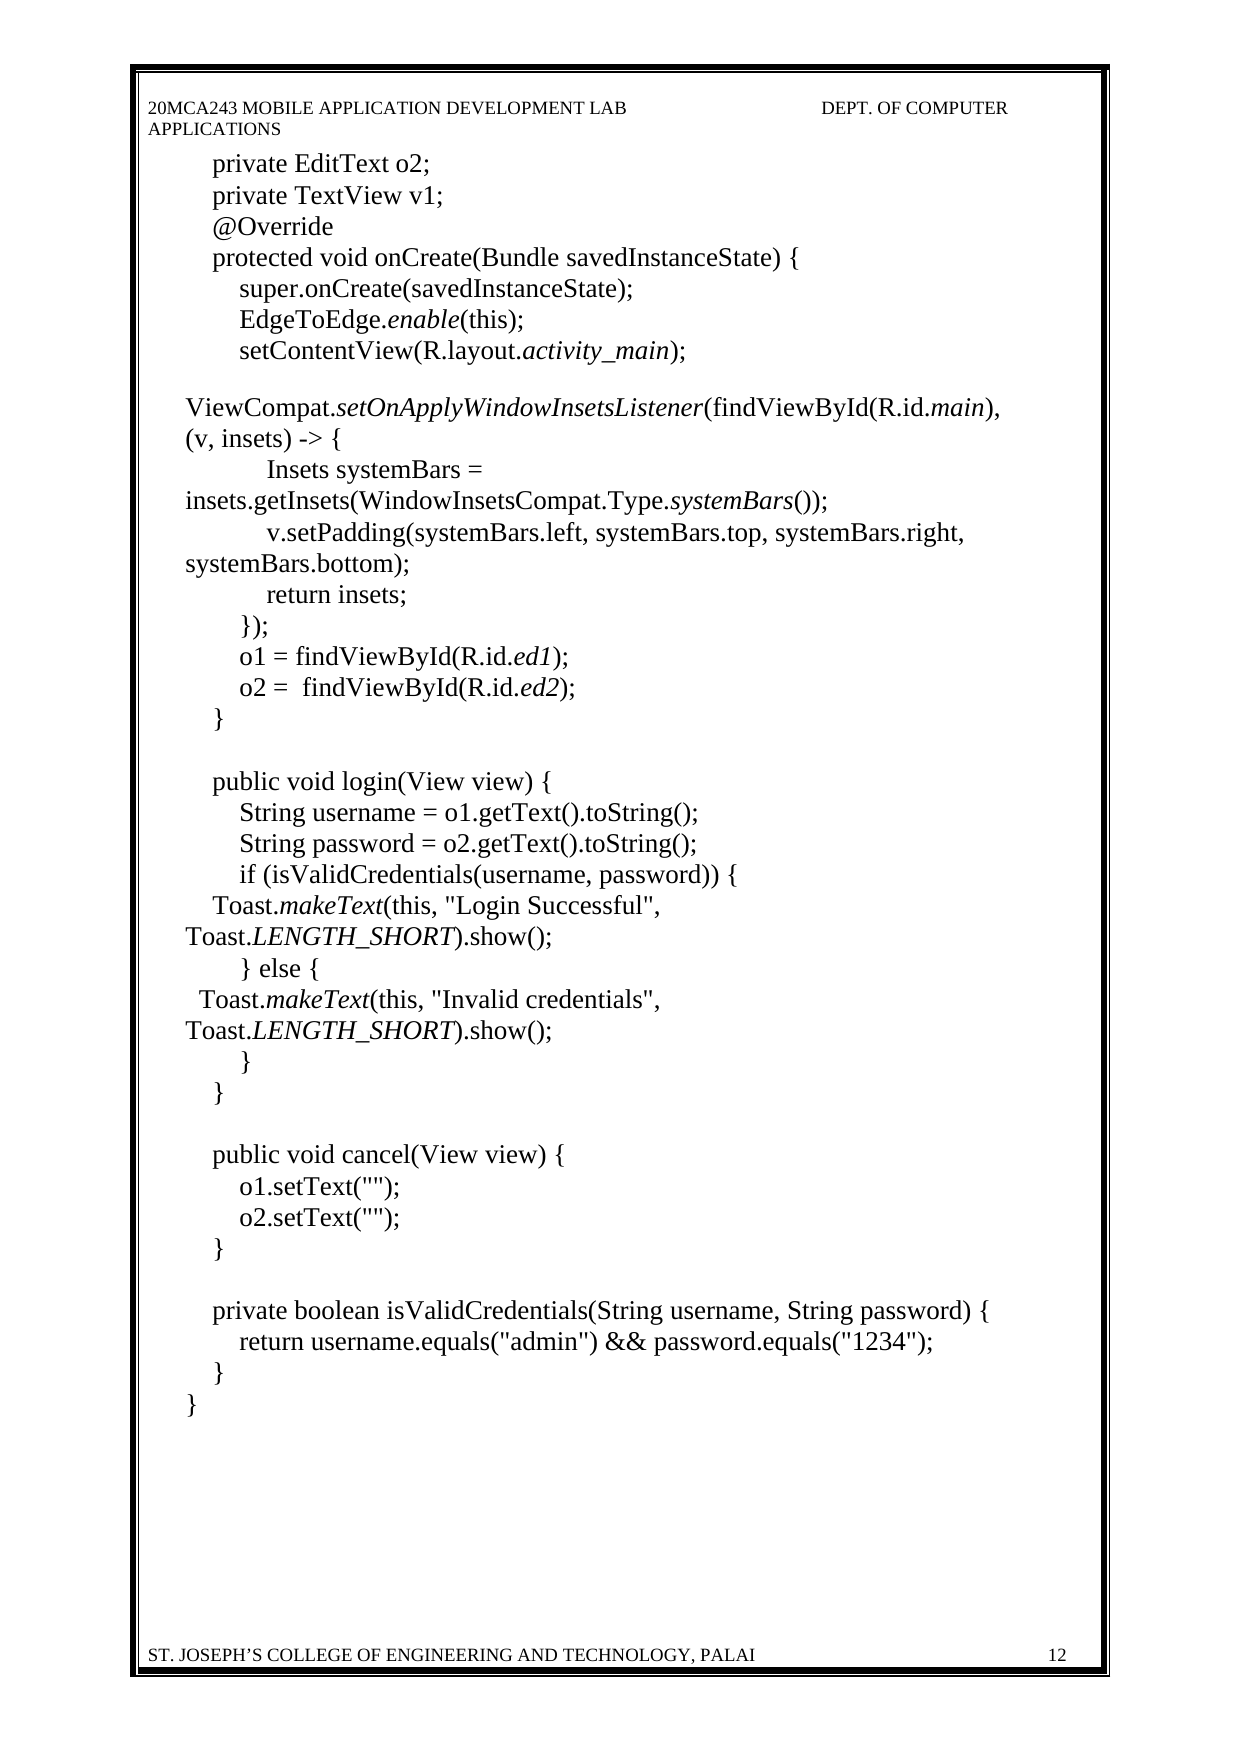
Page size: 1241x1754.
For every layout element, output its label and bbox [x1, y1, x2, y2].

text [185, 148, 1033, 1419]
